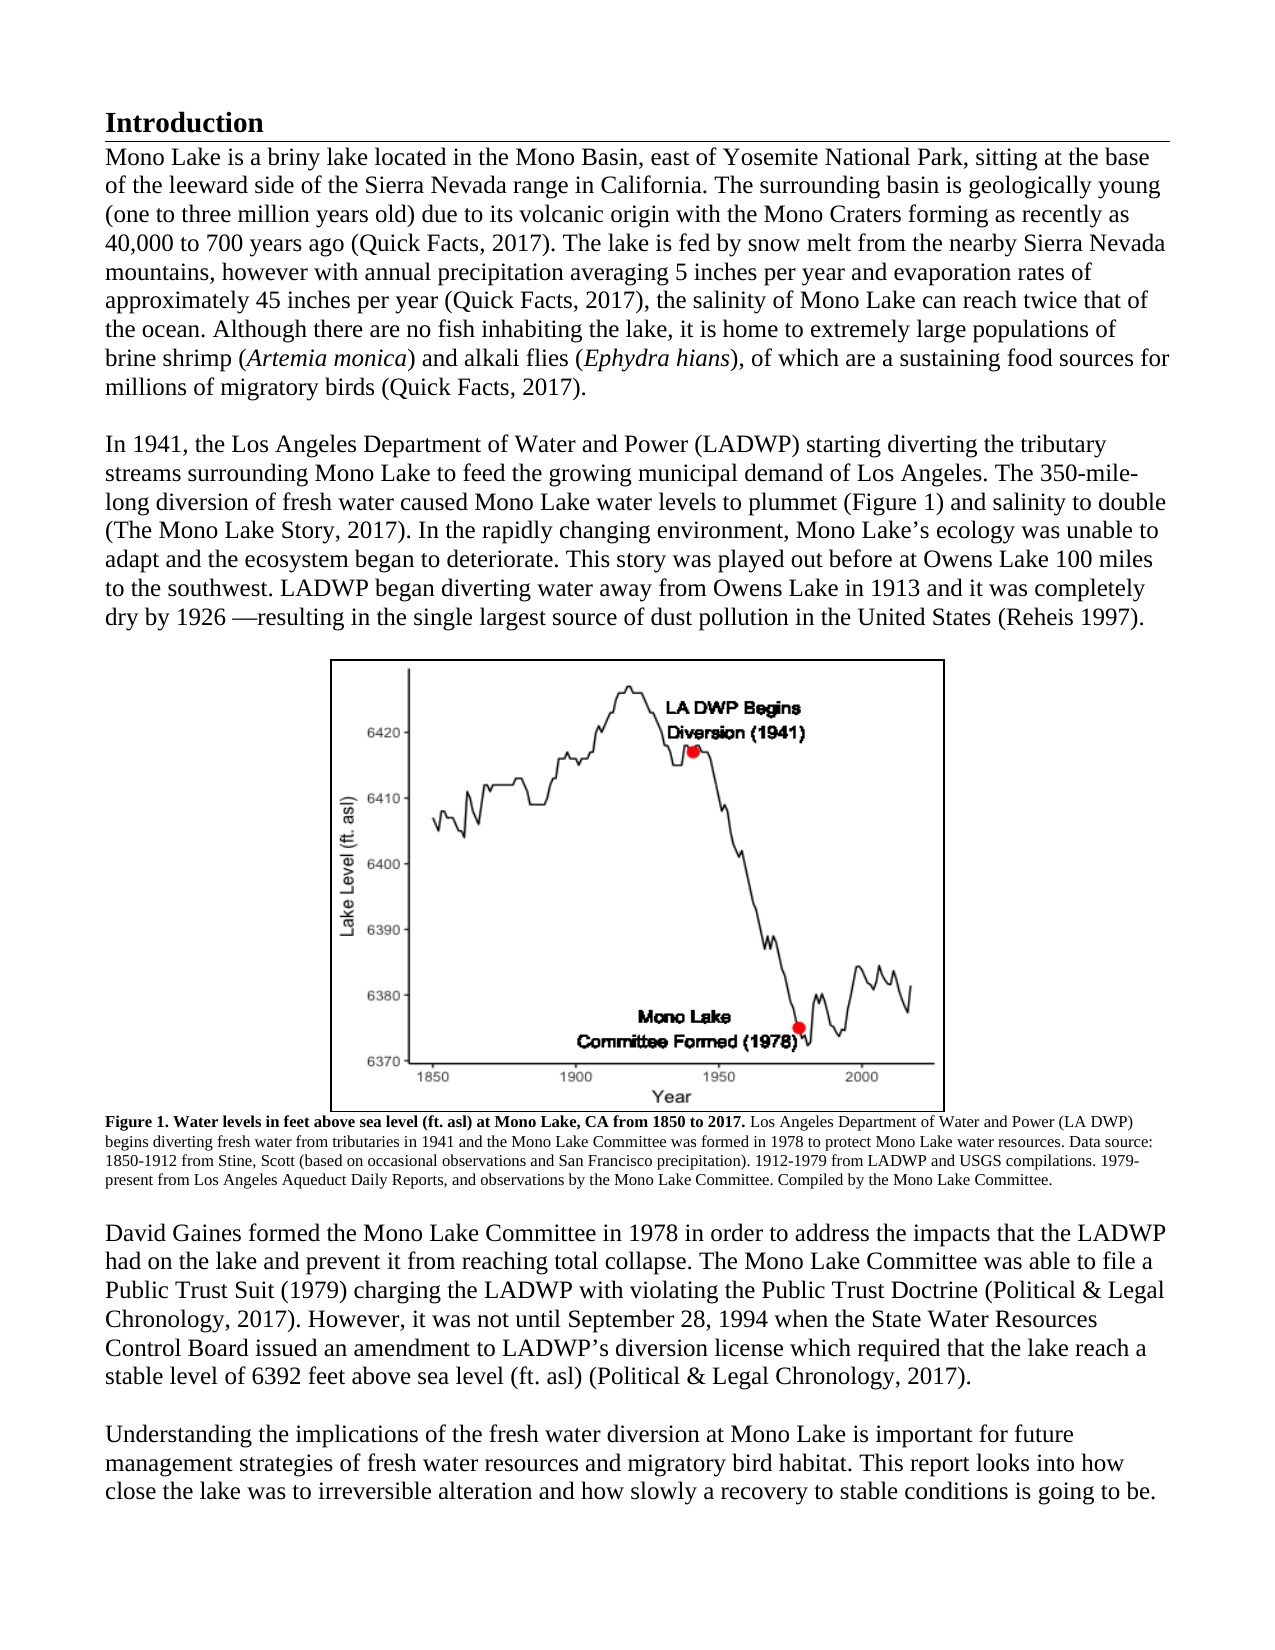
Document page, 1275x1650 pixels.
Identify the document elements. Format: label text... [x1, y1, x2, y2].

text Figure 1. Water levels in feet above sea level (ft. asl) at Mono Lake, CA from 1850 to 2017. Los Angeles Department of Water and Power (LA DWP) begins diverting fresh water from tributaries in 1941 and the Mono Lake Committee was formed in 1978 to protect Mono Lake water resources. Data source: 1850-1912 from Stine, Scott (based on occasional observations and San Francisco precipitation). 1912-1979 from LADWP and USGS compilations. 1979-present from Los Angeles Aqueduct Daily Reports, and observations by the Mono Lake Committee. Compiled by the Mono Lake Committee. [105, 1112, 1170, 1189]
picture [332, 661, 943, 1111]
text In 1941, the Los Angeles Department of Water and Power (LADWP) starting diverting the tributary streams surrounding Mono Lake to feed the growing municipal demand of Los Angeles. The 350-mile-long diversion of fresh water caused Mono Lake water levels to plummet (Figure 1) and salinity to double (The Mono Lake Story, 2017). In the rapidly changing environment, Mono Lake’s ecology was unable to adapt and the ecosystem began to deteriorate. This story was played out before at Owens Lake 100 miles to the southwest. LADWP began diverting water away from Owens Lake in 1913 and it was completely dry by 1926 —resulting in the single largest source of dust pollution in the United States (Reheis 1997). [105, 429, 1170, 630]
text Mono Lake is a briny lake located in the Mono Basin, east of Yosemite National Park, sitting at the base of the leeward side of the Sierra Nevada range in California. The surrounding basin is geologically young (one to three million years old) due to its volcanic origin with the Mono Craters forming as recently as 40,000 to 700 years ago (Quick Facts, 2017). The lake is fed by snow melt from the nearby Sierra Nevada mountains, however with annual precipitation averaging 5 inches per year and evaporation rates of approximately 45 inches per year (Quick Facts, 2017), the salinity of Mono Lake can reach twice that of the ocean. Although there are no fish inhabiting the lake, it is home to extremely large populations of brine shrimp (Artemia monica) and alkali flies (Ephydra hians), of which are a sustaining food sources for millions of migratory birds (Quick Facts, 2017). [105, 142, 1170, 400]
text David Gaines formed the Mono Lake Committee in 1978 in order to address the impacts that the LADWP had on the lake and prevent it from reaching total collapse. The Mono Lake Committee was able to file a Public Trust Suit (1979) charging the LADWP with violating the Public Trust Doctrine (Political & Legal Chronology, 2017). However, it was not until September 28, 1994 when the State Water Resources Control Board issued an amendment to LADWP’s diversion license which required that the lake reach a stable level of 6392 feet above sea level (ft. asl) (Political & Legal Chronology, 2017). [105, 1218, 1170, 1390]
text Understanding the implications of the fresh water diversion at Mono Lake is important for future management strategies of fresh water resources and migratory bird habitat. This report looks into how close the lake was to irreversible alteration and how slowly a recovery to stable conditions is going to be. [105, 1419, 1170, 1505]
text Introduction [105, 105, 1170, 141]
